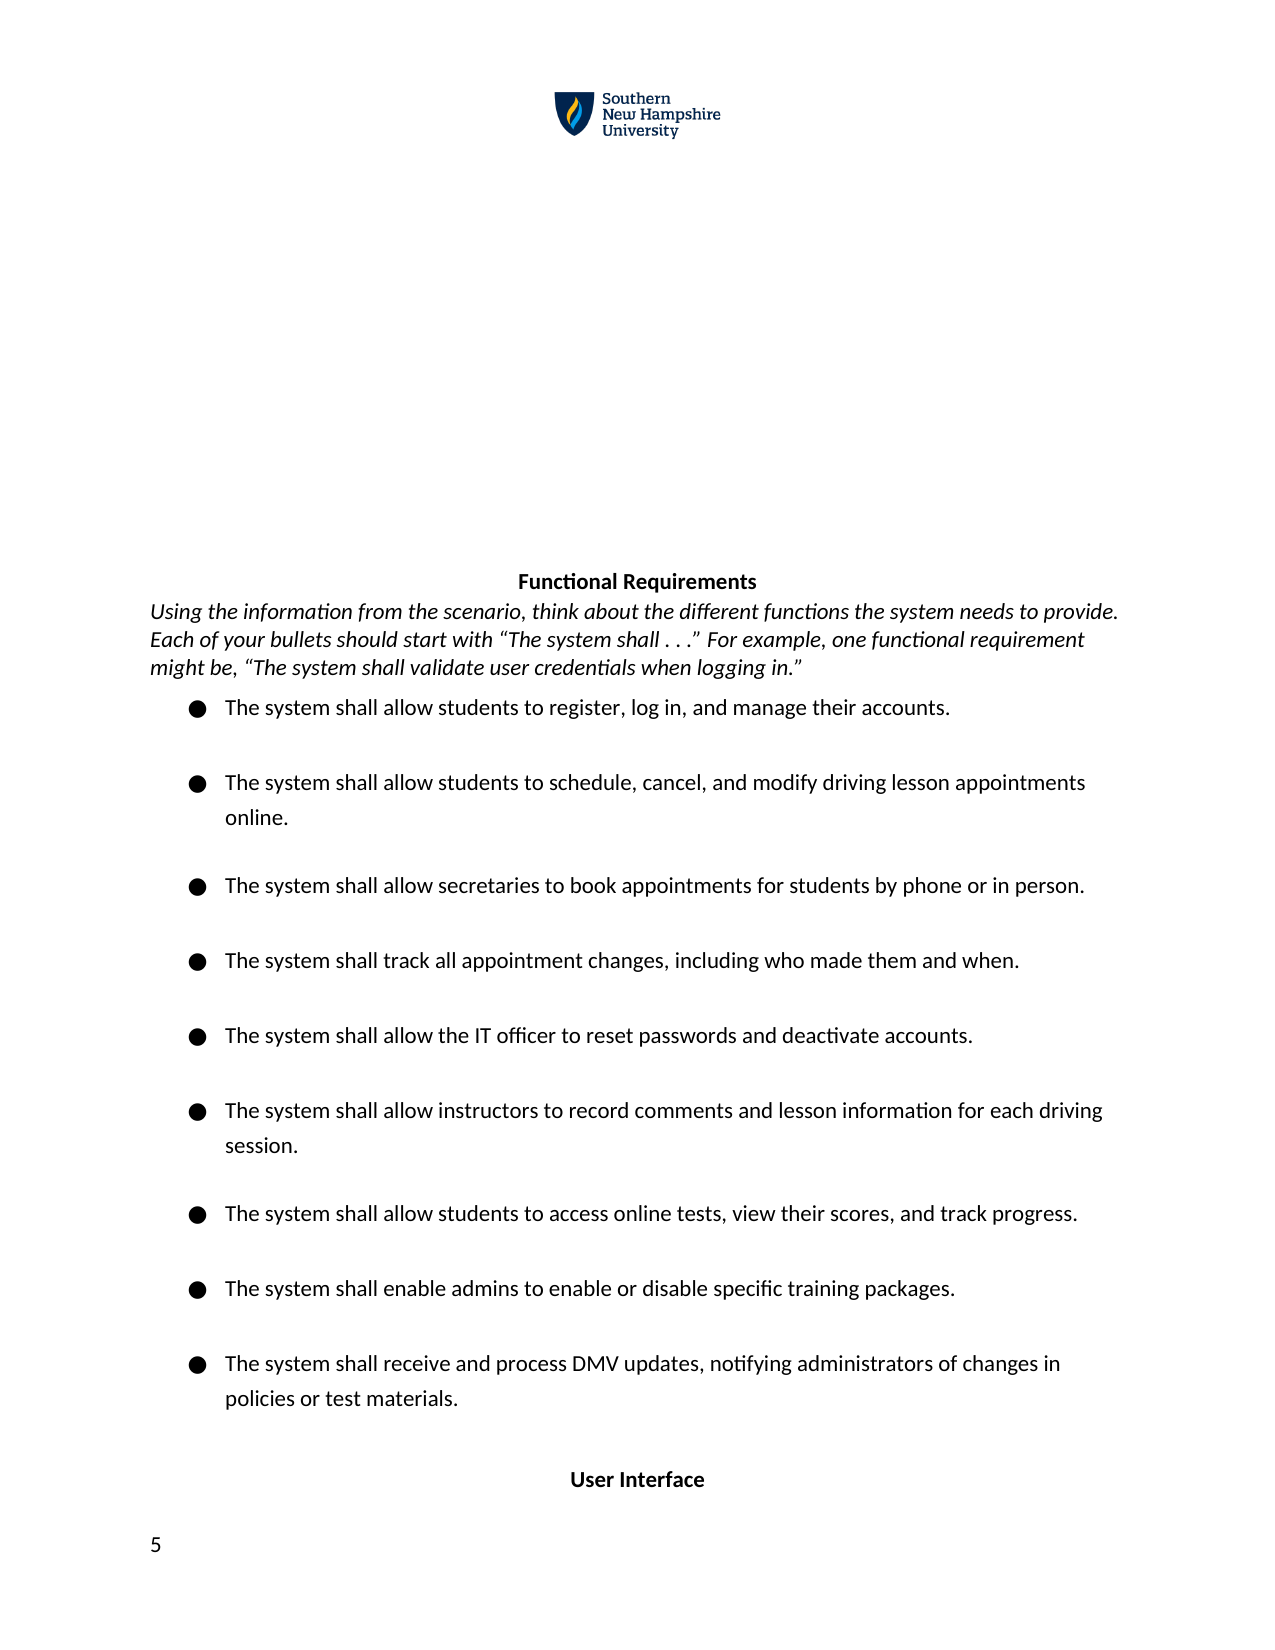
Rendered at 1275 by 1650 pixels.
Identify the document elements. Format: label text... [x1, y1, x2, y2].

list The system shall track all appointment changes, including who made them and when. [187, 934, 1125, 1009]
list The system shall allow secretaries to book appointments for students by phone or in person. [187, 859, 1125, 934]
subtitle User Interface [150, 1465, 1125, 1493]
list The system shall allow students to access online tests, view their scores, and track progress. [187, 1187, 1125, 1262]
text Using the information from the scenario, think about the different functions the system needs to provide. Each of your bullets should start with “The system shall . . .” For example, one functional requirement might be, “The system shall validate user credentials when logging in.” [150, 597, 1125, 681]
picture [546, 75, 729, 154]
subtitle Functional Requirements [150, 567, 1125, 595]
list The system shall allow the IT officer to reset passwords and deactivate accounts. [187, 1009, 1125, 1084]
list The system shall allow students to register, log in, and manage their accounts. [187, 681, 1125, 756]
list The system shall allow instructors to record comments and lesson information for each driving session. [187, 1084, 1125, 1187]
list The system shall receive and process DMV updates, notifying administrators of changes in policies or test materials. [187, 1337, 1125, 1412]
list The system shall enable admins to enable or disable specific training packages. [187, 1262, 1125, 1337]
list The system shall allow students to schedule, cancel, and modify driving lesson appointments online. [187, 756, 1125, 859]
